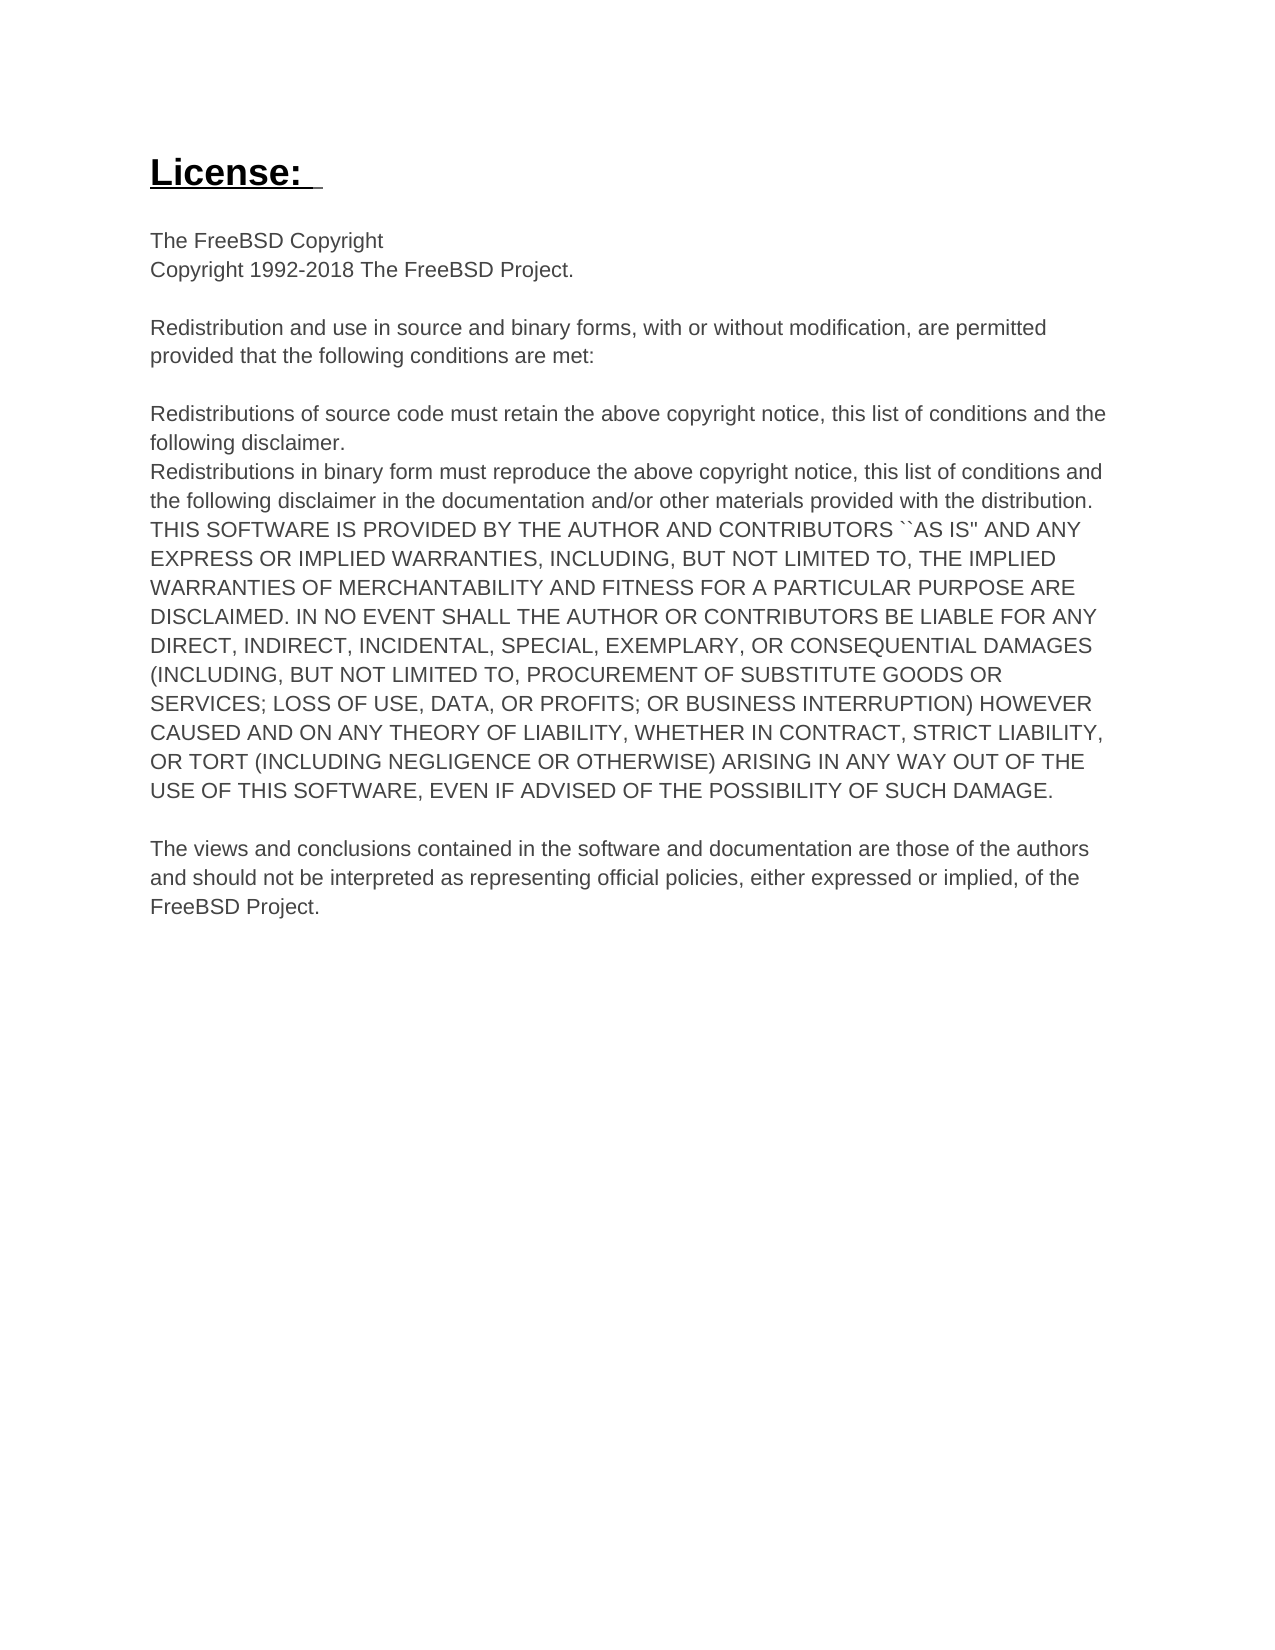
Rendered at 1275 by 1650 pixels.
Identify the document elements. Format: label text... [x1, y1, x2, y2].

text Redistributions in binary form must reproduce the above copyright notice, this list of conditions and the following disclaimer in the documentation and/or other materials provided with the distribution. [150, 459, 1125, 513]
text The FreeBSD Copyright [150, 227, 1125, 253]
text Redistribution and use in source and binary forms, with or without modification, are permitted provided that the following conditions are met: [150, 314, 1125, 368]
subtitle License: [150, 150, 1125, 193]
text The views and conclusions contained in the software and documentation are those of the authors and should not be interpreted as representing official policies, either expressed or implied, of the FreeBSD Project. [150, 836, 1125, 919]
text Redistributions of source code must retain the above copyright notice, this list of conditions and the following disclaimer. [150, 401, 1125, 455]
text Copyright 1992-2018 The FreeBSD Project. [150, 256, 1125, 282]
text THIS SOFTWARE IS PROVIDED BY THE AUTHOR AND CONTRIBUTORS ``AS IS'' AND ANY EXPRESS OR IMPLIED WARRANTIES, INCLUDING, BUT NOT LIMITED TO, THE IMPLIED WARRANTIES OF MERCHANTABILITY AND FITNESS FOR A PARTICULAR PURPOSE ARE DISCLAIMED. IN NO EVENT SHALL THE AUTHOR OR CONTRIBUTORS BE LIABLE FOR ANY DIRECT, INDIRECT, INCIDENTAL, SPECIAL, EXEMPLARY, OR CONSEQUENTIAL DAMAGES (INCLUDING, BUT NOT LIMITED TO, PROCUREMENT OF SUBSTITUTE GOODS OR SERVICES; LOSS OF USE, DATA, OR PROFITS; OR BUSINESS INTERRUPTION) HOWEVER CAUSED AND ON ANY THEORY OF LIABILITY, WHETHER IN CONTRACT, STRICT LIABILITY, OR TORT (INCLUDING NEGLIGENCE OR OTHERWISE) ARISING IN ANY WAY OUT OF THE USE OF THIS SOFTWARE, EVEN IF ADVISED OF THE POSSIBILITY OF SUCH DAMAGE. [150, 517, 1125, 803]
